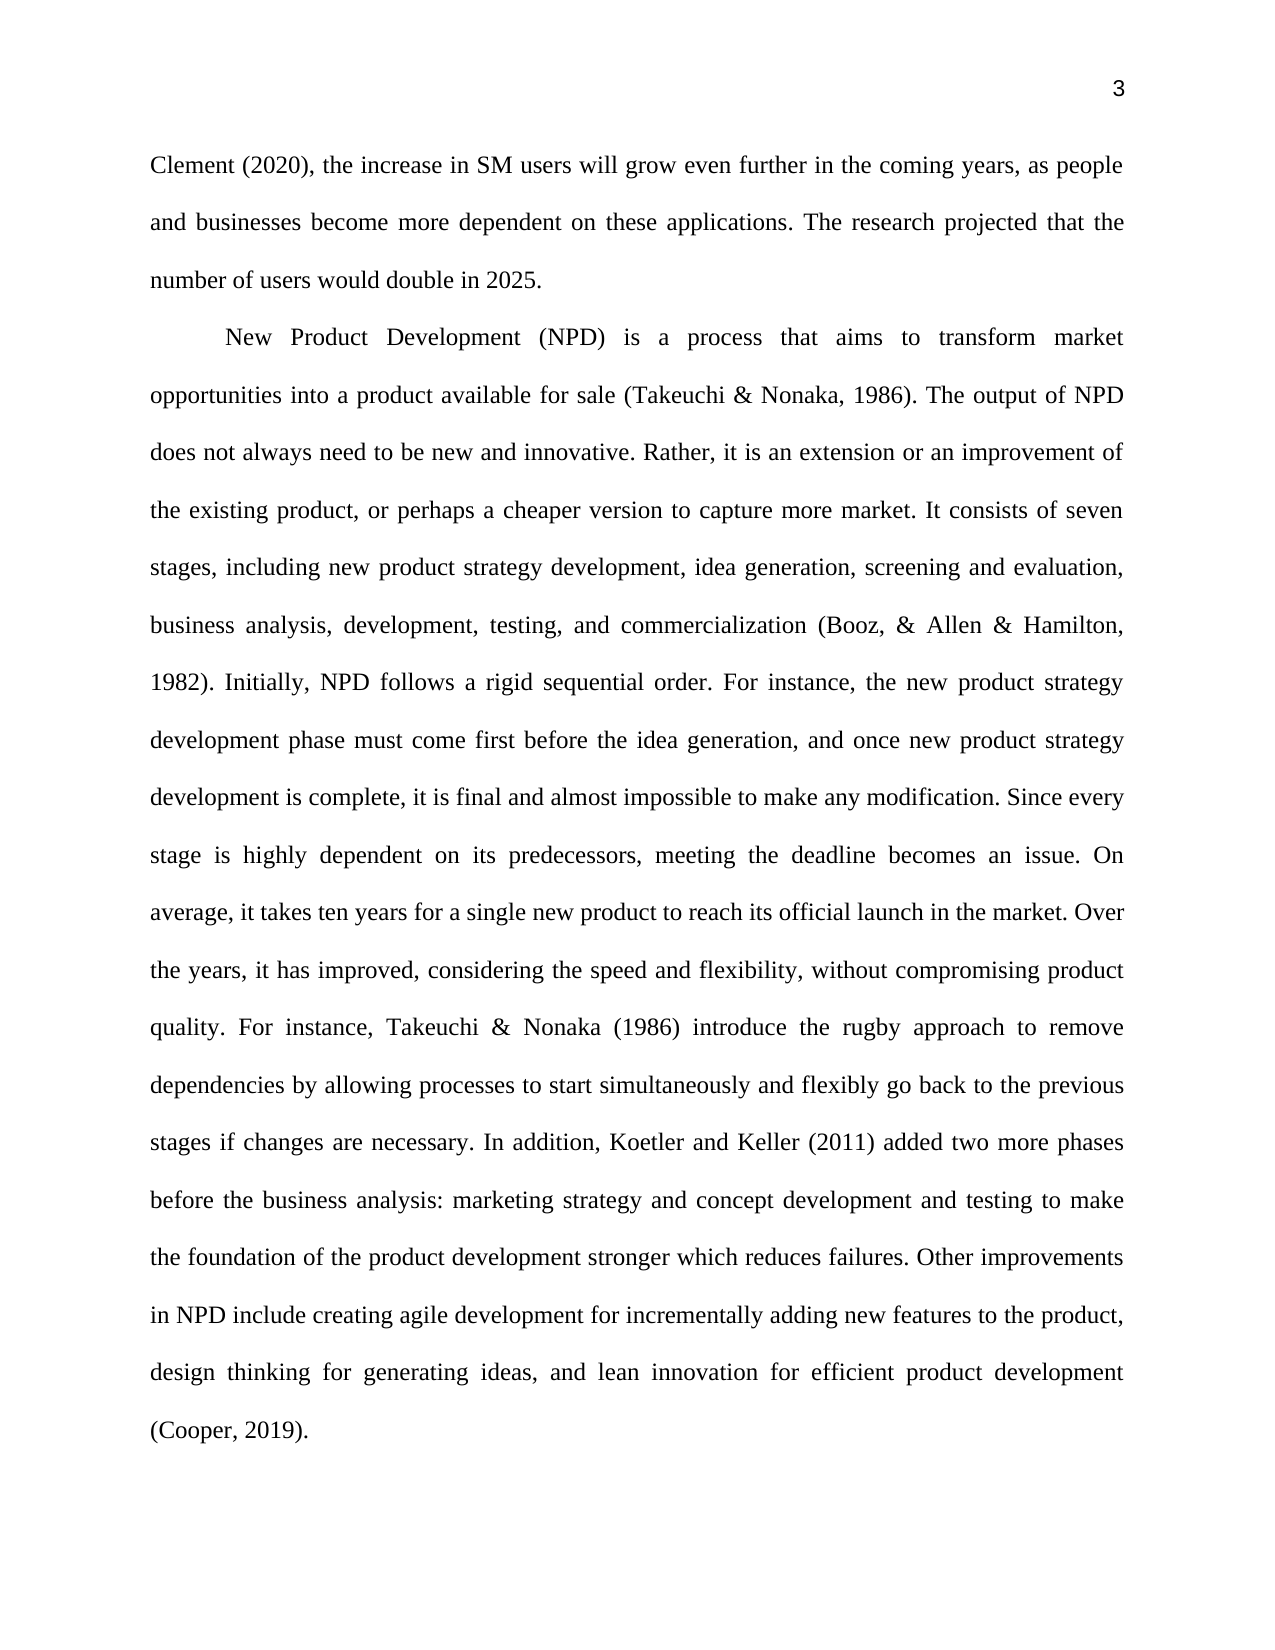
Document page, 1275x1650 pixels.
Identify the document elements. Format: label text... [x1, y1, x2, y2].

text New Product Development (NPD) is a process that aims to transform market opportunities into a product available for sale (Takeuchi & Nonaka, 1986). The output of NPD does not always need to be new and innovative. Rather, it is an extension or an improvement of the existing product, or perhaps a cheaper version to capture more market. It consists of seven stages, including new product strategy development, idea generation, screening and evaluation, business analysis, development, testing, and commercialization (Booz, & Allen & Hamilton, 1982). Initially, NPD follows a rigid sequential order. For instance, the new product strategy development phase must come first before the idea generation, and once new product strategy development is complete, it is final and almost impossible to make any modification. Since every stage is highly dependent on its predecessors, meeting the deadline becomes an issue. On average, it takes ten years for a single new product to reach its official launch in the market. Over the years, it has improved, considering the speed and flexibility, without compromising product quality. For instance, Takeuchi & Nonaka (1986) introduce the rugby approach to remove dependencies by allowing processes to start simultaneously and flexibly go back to the previous stages if changes are necessary. In addition, Koetler and Keller (2011) added two more phases before the business analysis: marketing strategy and concept development and testing to make the foundation of the product development stronger which reduces failures. Other improvements in NPD include creating agile development for incrementally adding new features to the product, design thinking for generating ideas, and lean innovation for efficient product development (Cooper, 2019). [150, 322, 1125, 1444]
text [150, 150, 1125, 294]
